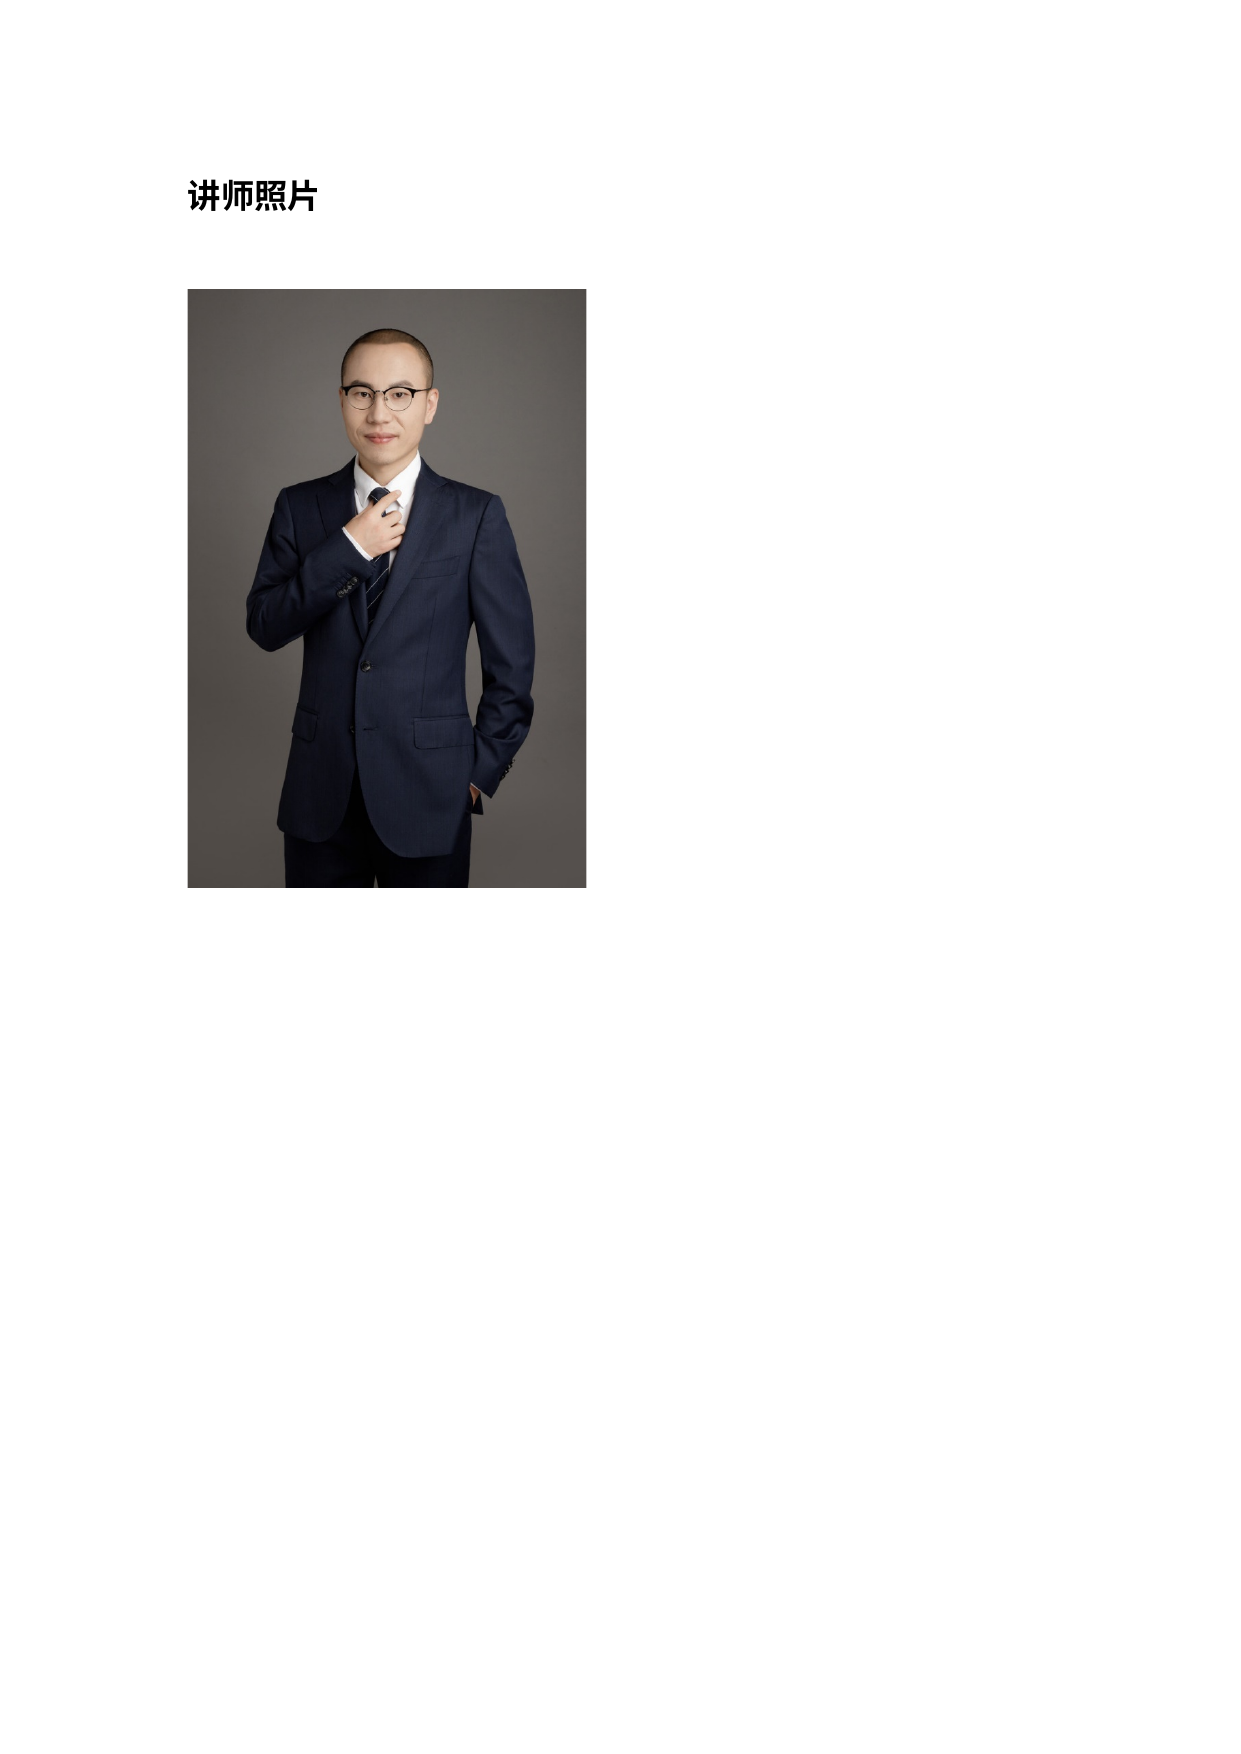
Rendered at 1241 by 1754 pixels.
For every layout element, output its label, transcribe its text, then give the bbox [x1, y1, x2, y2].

picture [187, 289, 587, 888]
subtitle 讲师照片 [187, 162, 1053, 227]
